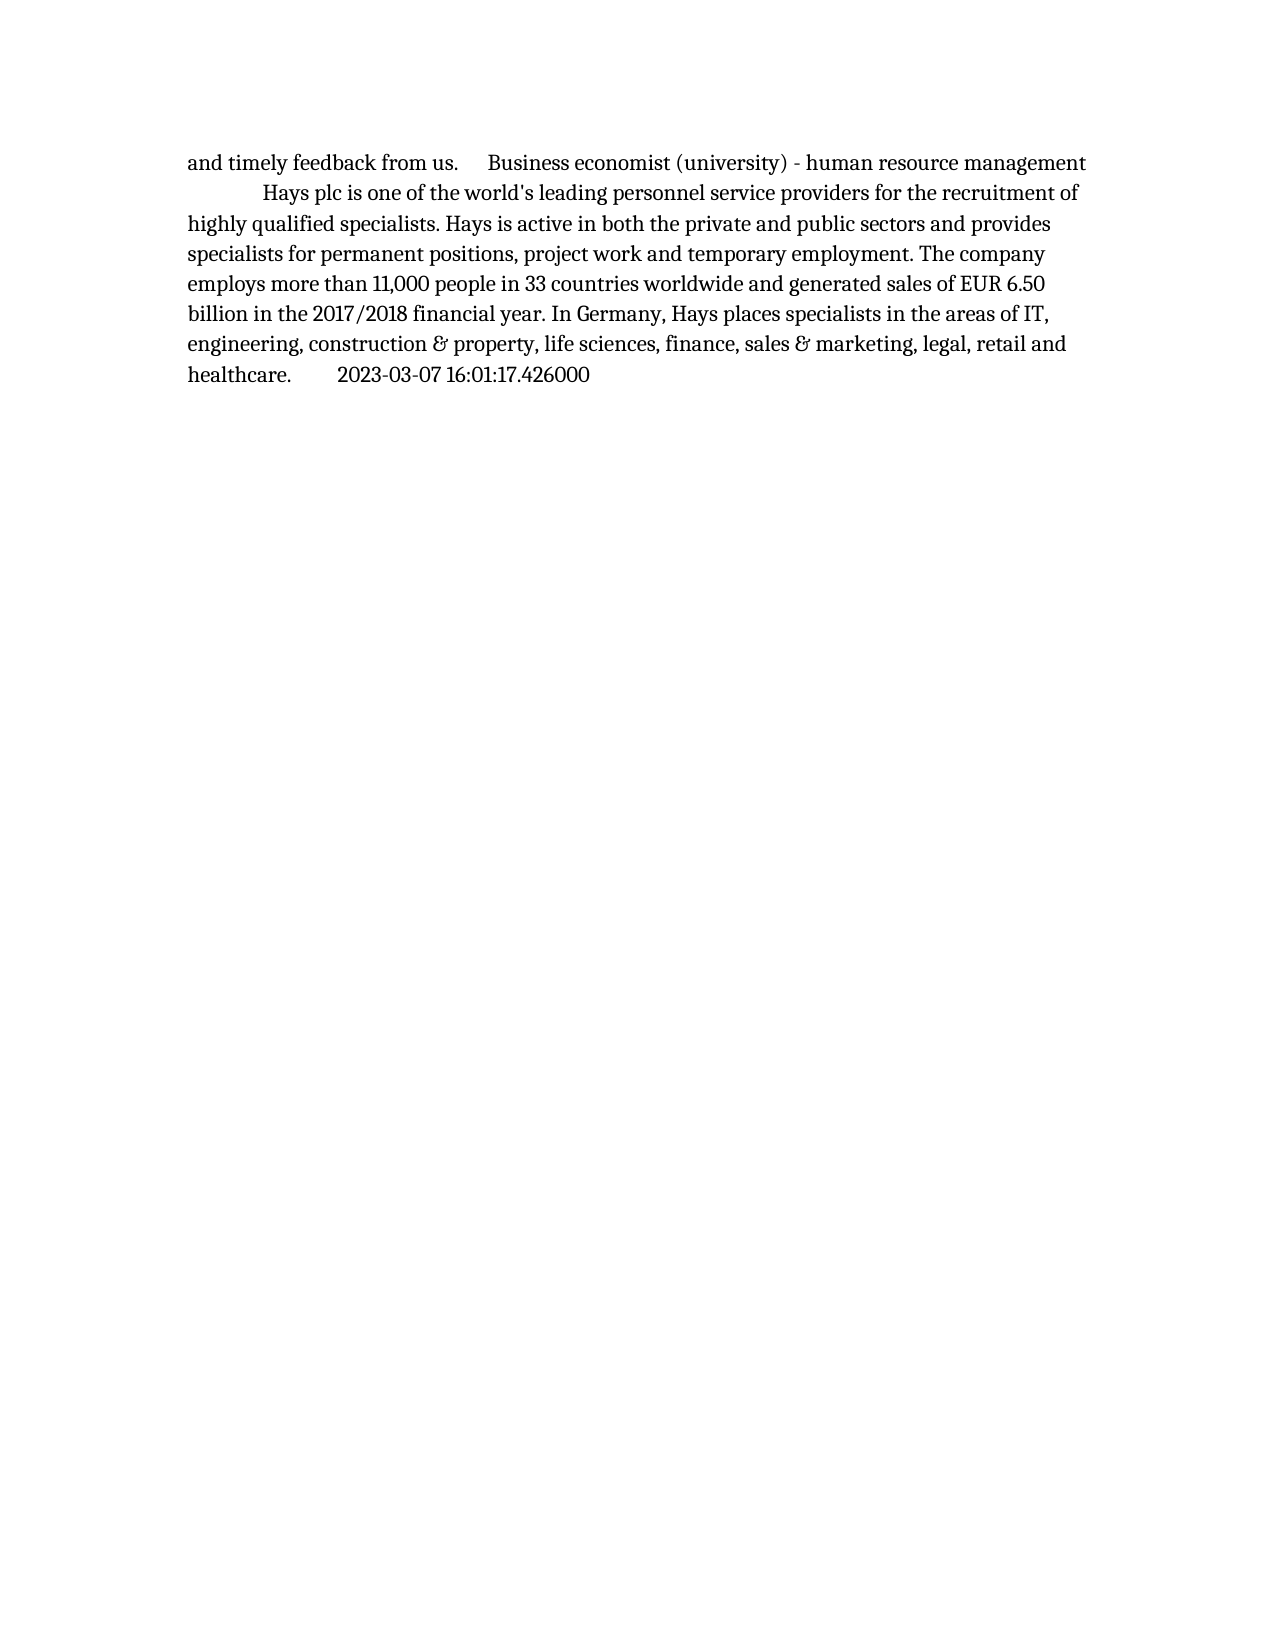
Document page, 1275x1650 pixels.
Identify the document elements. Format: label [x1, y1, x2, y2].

text [187, 150, 1087, 418]
